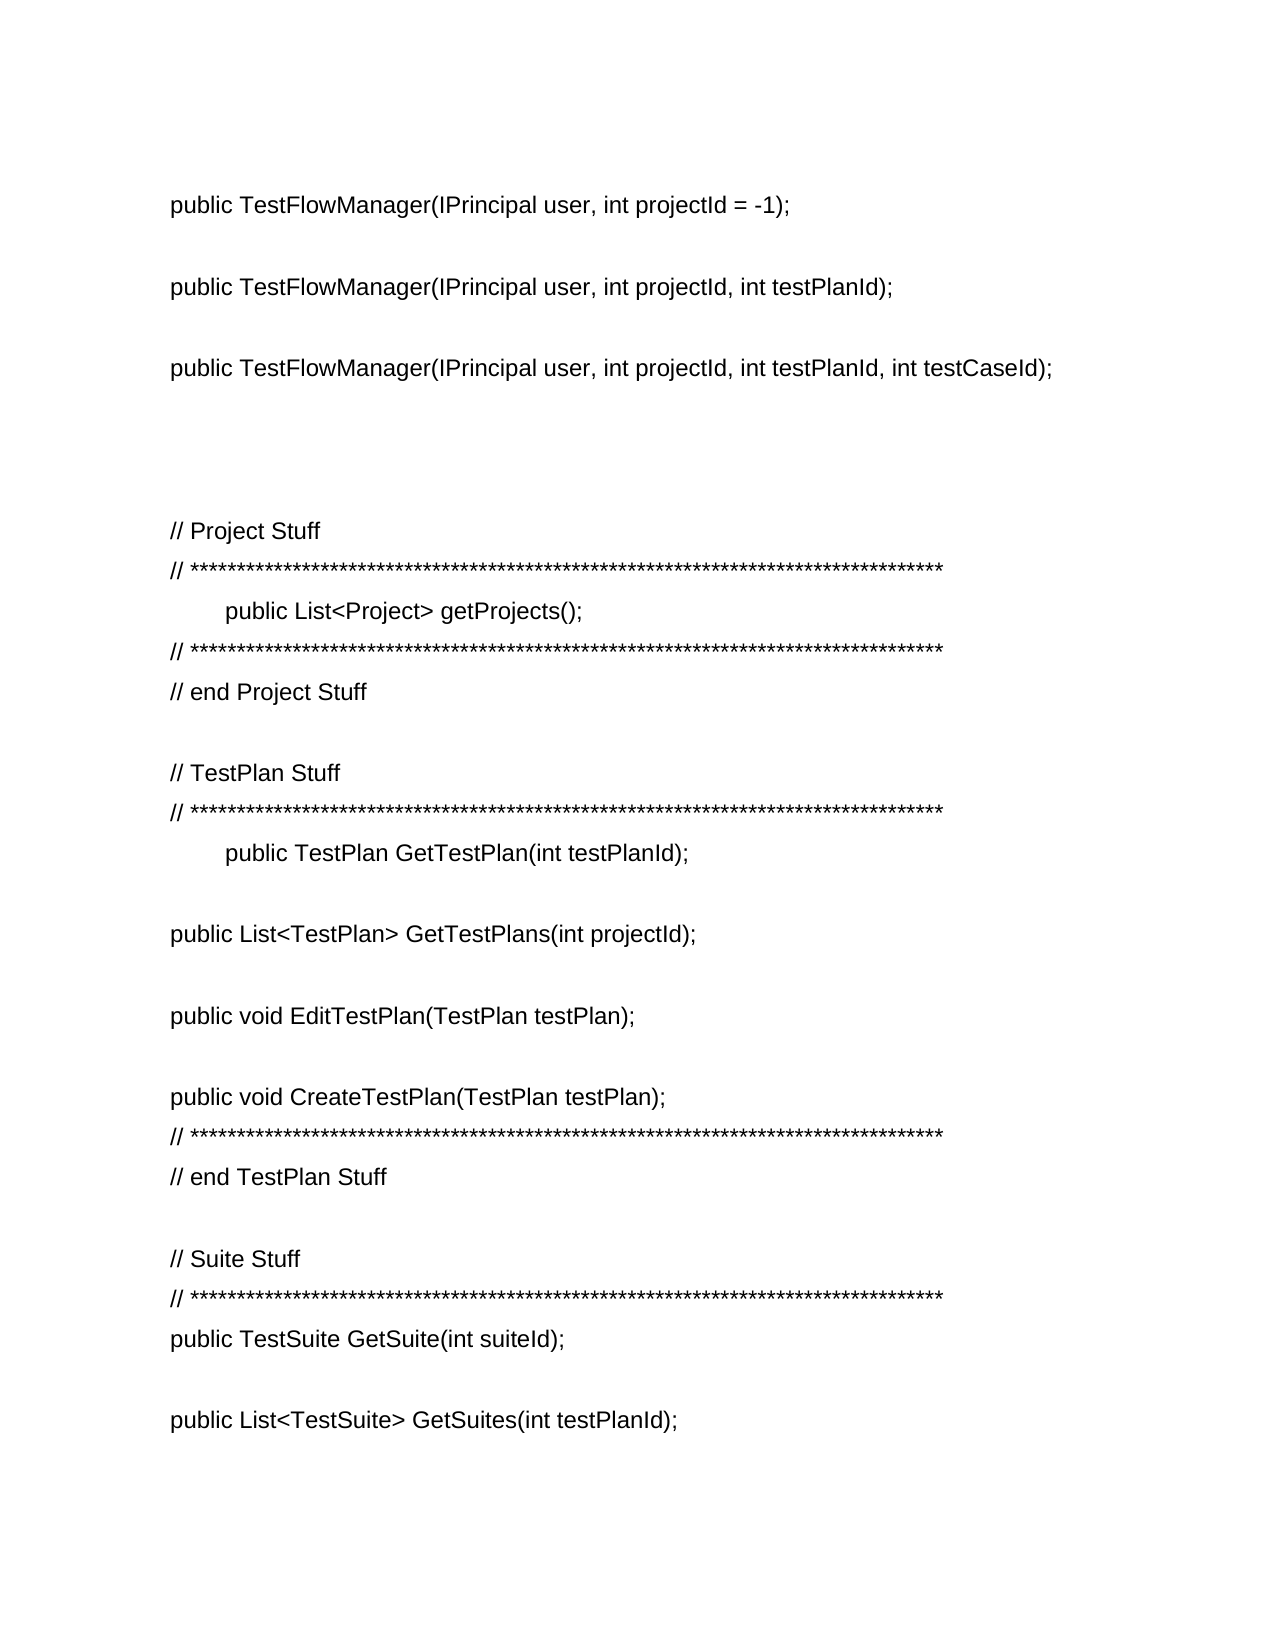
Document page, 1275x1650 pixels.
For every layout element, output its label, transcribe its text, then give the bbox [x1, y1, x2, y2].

text public TestSuite GetSuite(int suiteId); [150, 1325, 1125, 1352]
text // TestPlan Stuff [150, 759, 1125, 786]
text public List<TestSuite> GetSuites(int testPlanId); [150, 1406, 1125, 1434]
text public TestFlowManager(IPrincipal user, int projectId, int testPlanId); [150, 273, 1125, 300]
text // end TestPlan Stuff [150, 1163, 1125, 1191]
text public List<Project> getProjects(); [150, 597, 1125, 625]
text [150, 1285, 1125, 1312]
text public void EditTestPlan(TestPlan testPlan); [150, 1002, 1125, 1029]
text public void CreateTestPlan(TestPlan testPlan); [150, 1083, 1125, 1111]
text // Suite Stuff [150, 1245, 1125, 1272]
text // ********************************************************************************* [150, 799, 1125, 827]
text // end Project Stuff [150, 677, 1125, 705]
text // ********************************************************************************* [150, 1123, 1125, 1151]
text // ********************************************************************************* [150, 637, 1125, 665]
text // ********************************************************************************* [150, 557, 1125, 585]
text public TestFlowManager(IPrincipal user, int projectId = -1); [150, 191, 1125, 219]
text public List<TestPlan> GetTestPlans(int projectId); [150, 920, 1125, 948]
text public TestPlan GetTestPlan(int testPlanId); [150, 839, 1125, 867]
text // Project Stuff [150, 517, 1125, 545]
text public TestFlowManager(IPrincipal user, int projectId, int testPlanId, int testCaseId); [150, 354, 1125, 382]
